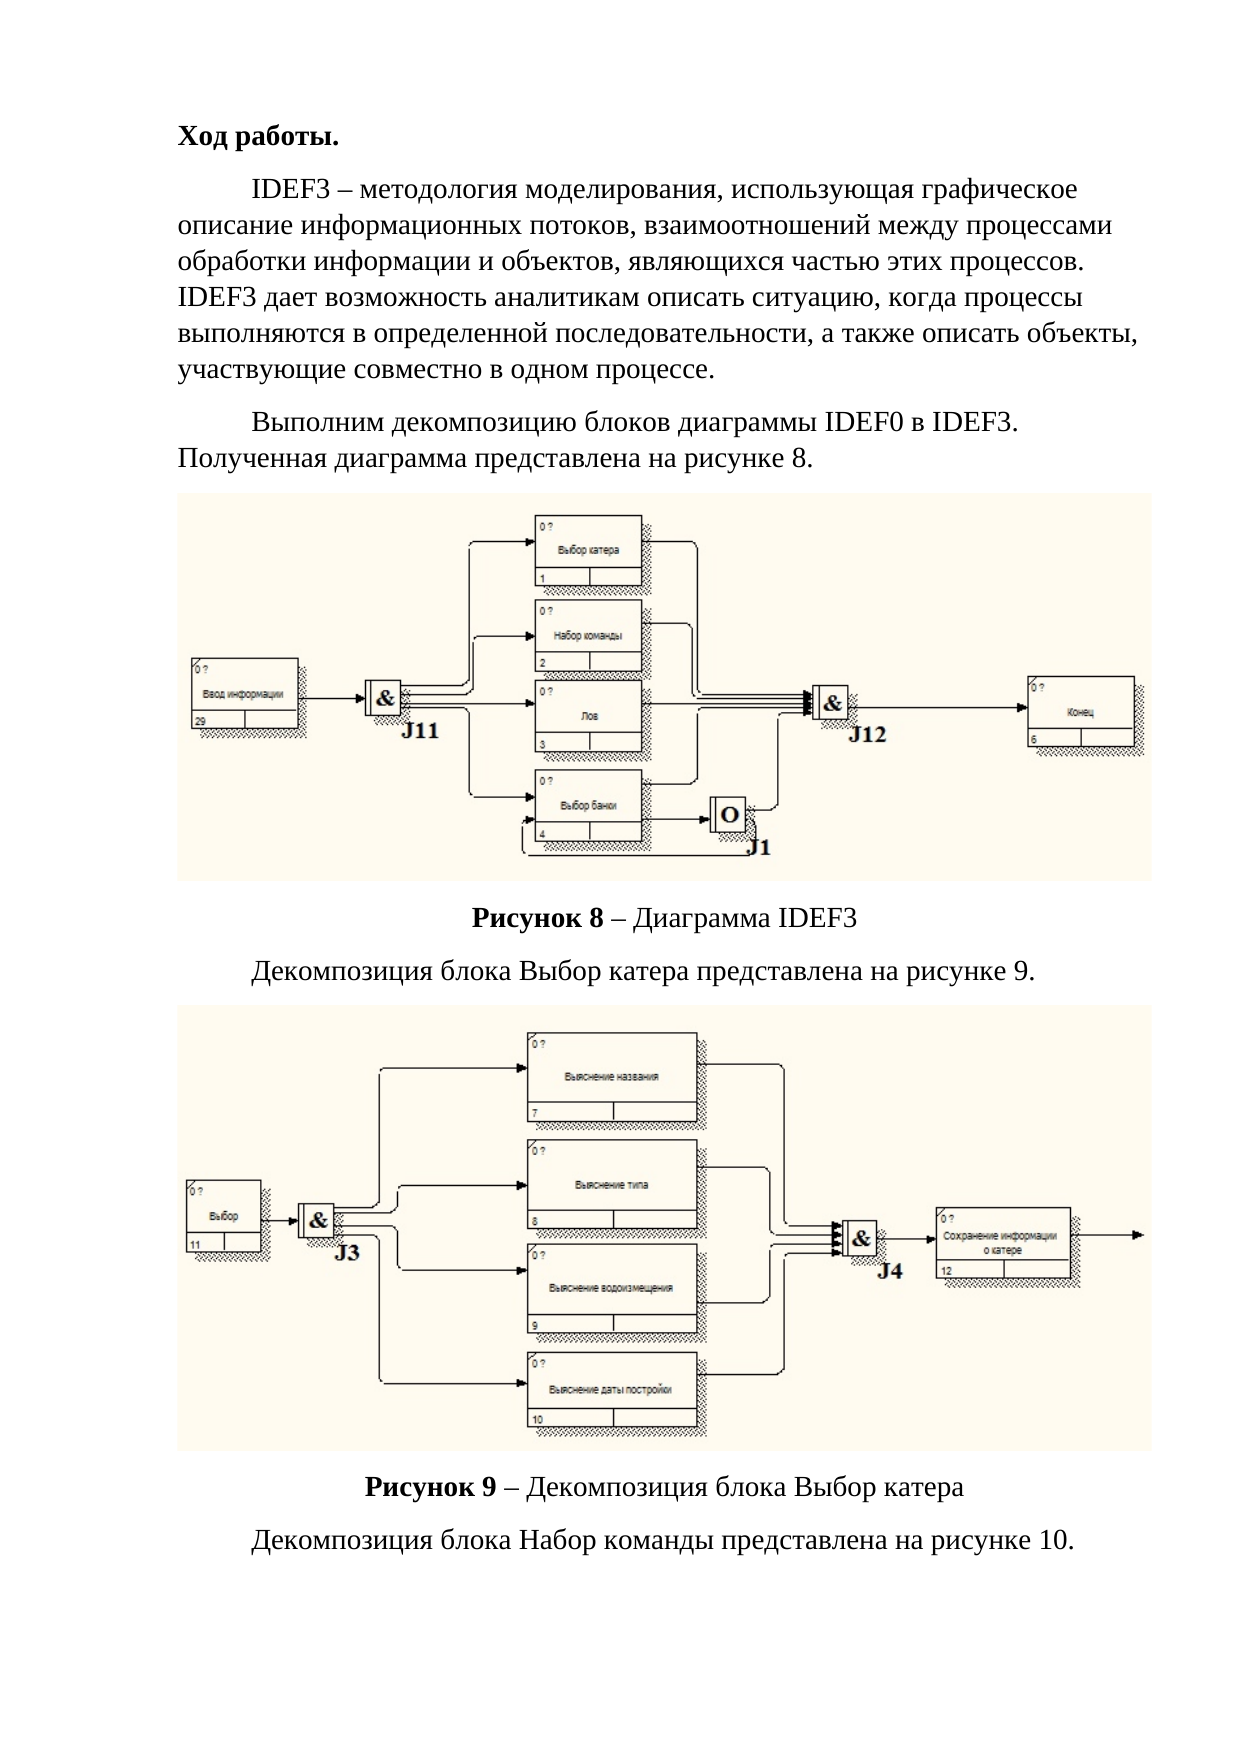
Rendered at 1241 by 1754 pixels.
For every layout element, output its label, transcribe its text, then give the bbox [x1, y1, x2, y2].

text Декомпозиция блока Набор команды представлена на рисунке 10. [177, 1522, 1152, 1556]
picture [177, 493, 1152, 881]
text Рисунок 9 – Декомпозиция блока Выбор катера [177, 1469, 1152, 1503]
text Декомпозиция блока Выбор катера представлена на рисунке 9. [177, 953, 1152, 986]
text Выполним декомпозицию блоков диаграммы IDEF0 в IDEF3. Полученная диаграмма представлена на рисунке 8. [177, 404, 1152, 474]
text IDEF3 – методология моделирования, использующая графическое описание информационных потоков, взаимоотношений между процессами обработки информации и объектов, являющихся частью этих процессов. IDEF3 дает возможность аналитикам описать ситуацию, когда процессы выполняются в определенной последовательности, а также описать объекты, участвующие совместно в одном процессе. [177, 171, 1152, 385]
picture [177, 1005, 1152, 1451]
text Рисунок 8 – Диаграмма IDEF3 [177, 900, 1152, 933]
text Ход работы. [177, 118, 1152, 152]
